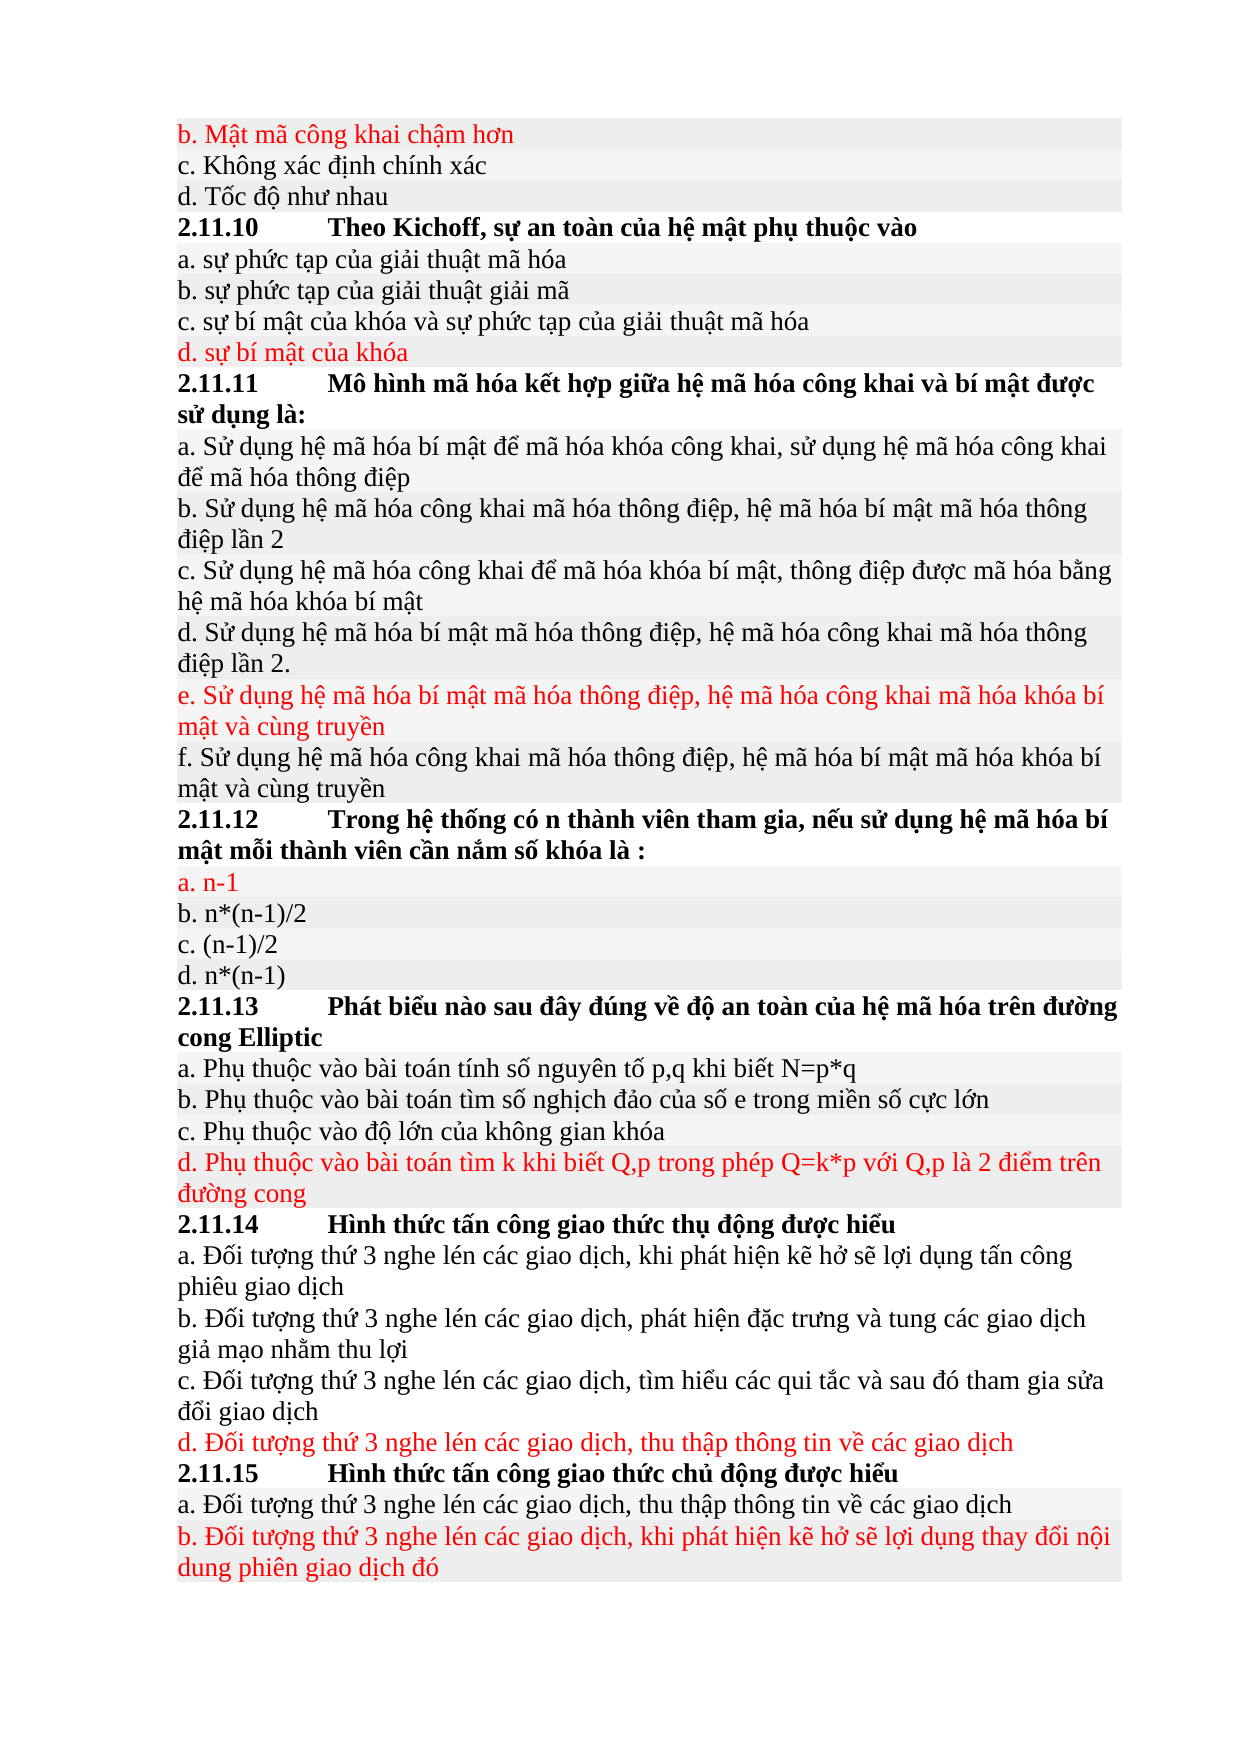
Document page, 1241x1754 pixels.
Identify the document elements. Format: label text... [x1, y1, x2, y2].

text c. Sử dụng hệ mã hóa công khai để mã hóa khóa bí mật, thông điệp được mã hóa bằng hệ mã hóa khóa bí mật [177, 554, 1122, 616]
subtitle Hình thức tấn công giao thức chủ động được hiểu [177, 1457, 1122, 1488]
subtitle Theo Kichoff, sự an toàn của hệ mật phụ thuộc vào [177, 212, 1122, 243]
text d. Phụ thuộc vào bài toán tìm k khi biết Q,p trong phép Q=k*p với Q,p là 2 điểm trên đường cong [177, 1146, 1122, 1208]
text d. sự bí mật của khóa [177, 336, 1122, 367]
text b. sự phức tạp của giải thuật giải mã [177, 274, 1122, 305]
text c. (n-1)/2 [177, 928, 1122, 959]
text a. Phụ thuộc vào bài toán tính số nguyên tố p,q khi biết N=p*q [177, 1052, 1122, 1084]
text a. Sử dụng hệ mã hóa bí mật để mã hóa khóa công khai, sử dụng hệ mã hóa công khai để mã hóa thông điệp [177, 429, 1122, 492]
text a. Đối tượng thứ 3 nghe lén các giao dịch, thu thập thông tin về các giao dịch [177, 1488, 1122, 1520]
text b. Phụ thuộc vào bài toán tìm số nghịch đảo của số e trong miền số cực lớn [177, 1084, 1122, 1115]
subtitle Hình thức tấn công giao thức thụ động được hiểu a. Đối tượng thứ 3 nghe lén các giao dịch, khi phát hiện kẽ hở sẽ lợi dụng tấn công phiêu giao dịch b. Đối tượng thứ 3 nghe lén các giao dịch, phát hiện đặc trưng và tung các giao dịch giả mạo nhằm thu lợi c. Đối tượng thứ 3 nghe lén các giao dịch, tìm hiểu các qui tắc và sau đó tham gia sửa đổi giao dịch d. Đối tượng thứ 3 nghe lén các giao dịch, thu thập thông tin về các giao dịch [177, 1208, 1122, 1457]
text a. n-1 [177, 866, 1122, 897]
subtitle Phát biểu nào sau đây đúng về độ an toàn của hệ mã hóa trên đường cong Elliptic [177, 990, 1122, 1052]
text f. Sử dụng hệ mã hóa công khai mã hóa thông điệp, hệ mã hóa bí mật mã hóa khóa bí mật và cùng truyền [177, 741, 1122, 803]
text c. Không xác định chính xác [177, 149, 1122, 180]
text e. Sử dụng hệ mã hóa bí mật mã hóa thông điệp, hệ mã hóa công khai mã hóa khóa bí mật và cùng truyền [177, 679, 1122, 741]
text d. n*(n-1) [177, 959, 1122, 990]
text d. Tốc độ như nhau [177, 180, 1122, 212]
text b. Đối tượng thứ 3 nghe lén các giao dịch, khi phát hiện kẽ hở sẽ lợi dụng thay đổi nội dung phiên giao dịch đó [177, 1520, 1122, 1582]
text b. n*(n-1)/2 [177, 897, 1122, 928]
text a. sự phức tạp của giải thuật mã hóa [177, 243, 1122, 274]
text c. sự bí mật của khóa và sự phức tạp của giải thuật mã hóa [177, 305, 1122, 336]
text c. Phụ thuộc vào độ lớn của không gian khóa [177, 1115, 1122, 1146]
subtitle Trong hệ thống có n thành viên tham gia, nếu sử dụng hệ mã hóa bí mật mỗi thành viên cần nắm số khóa là : [177, 803, 1122, 866]
text b. Mật mã công khai chậm hơn [177, 118, 1122, 149]
text d. Sử dụng hệ mã hóa bí mật mã hóa thông điệp, hệ mã hóa công khai mã hóa thông điệp lần 2. [177, 616, 1122, 679]
subtitle Mô hình mã hóa kết hợp giữa hệ mã hóa công khai và bí mật được sử dụng là: [177, 367, 1122, 429]
text b. Sử dụng hệ mã hóa công khai mã hóa thông điệp, hệ mã hóa bí mật mã hóa thông điệp lần 2 [177, 492, 1122, 554]
